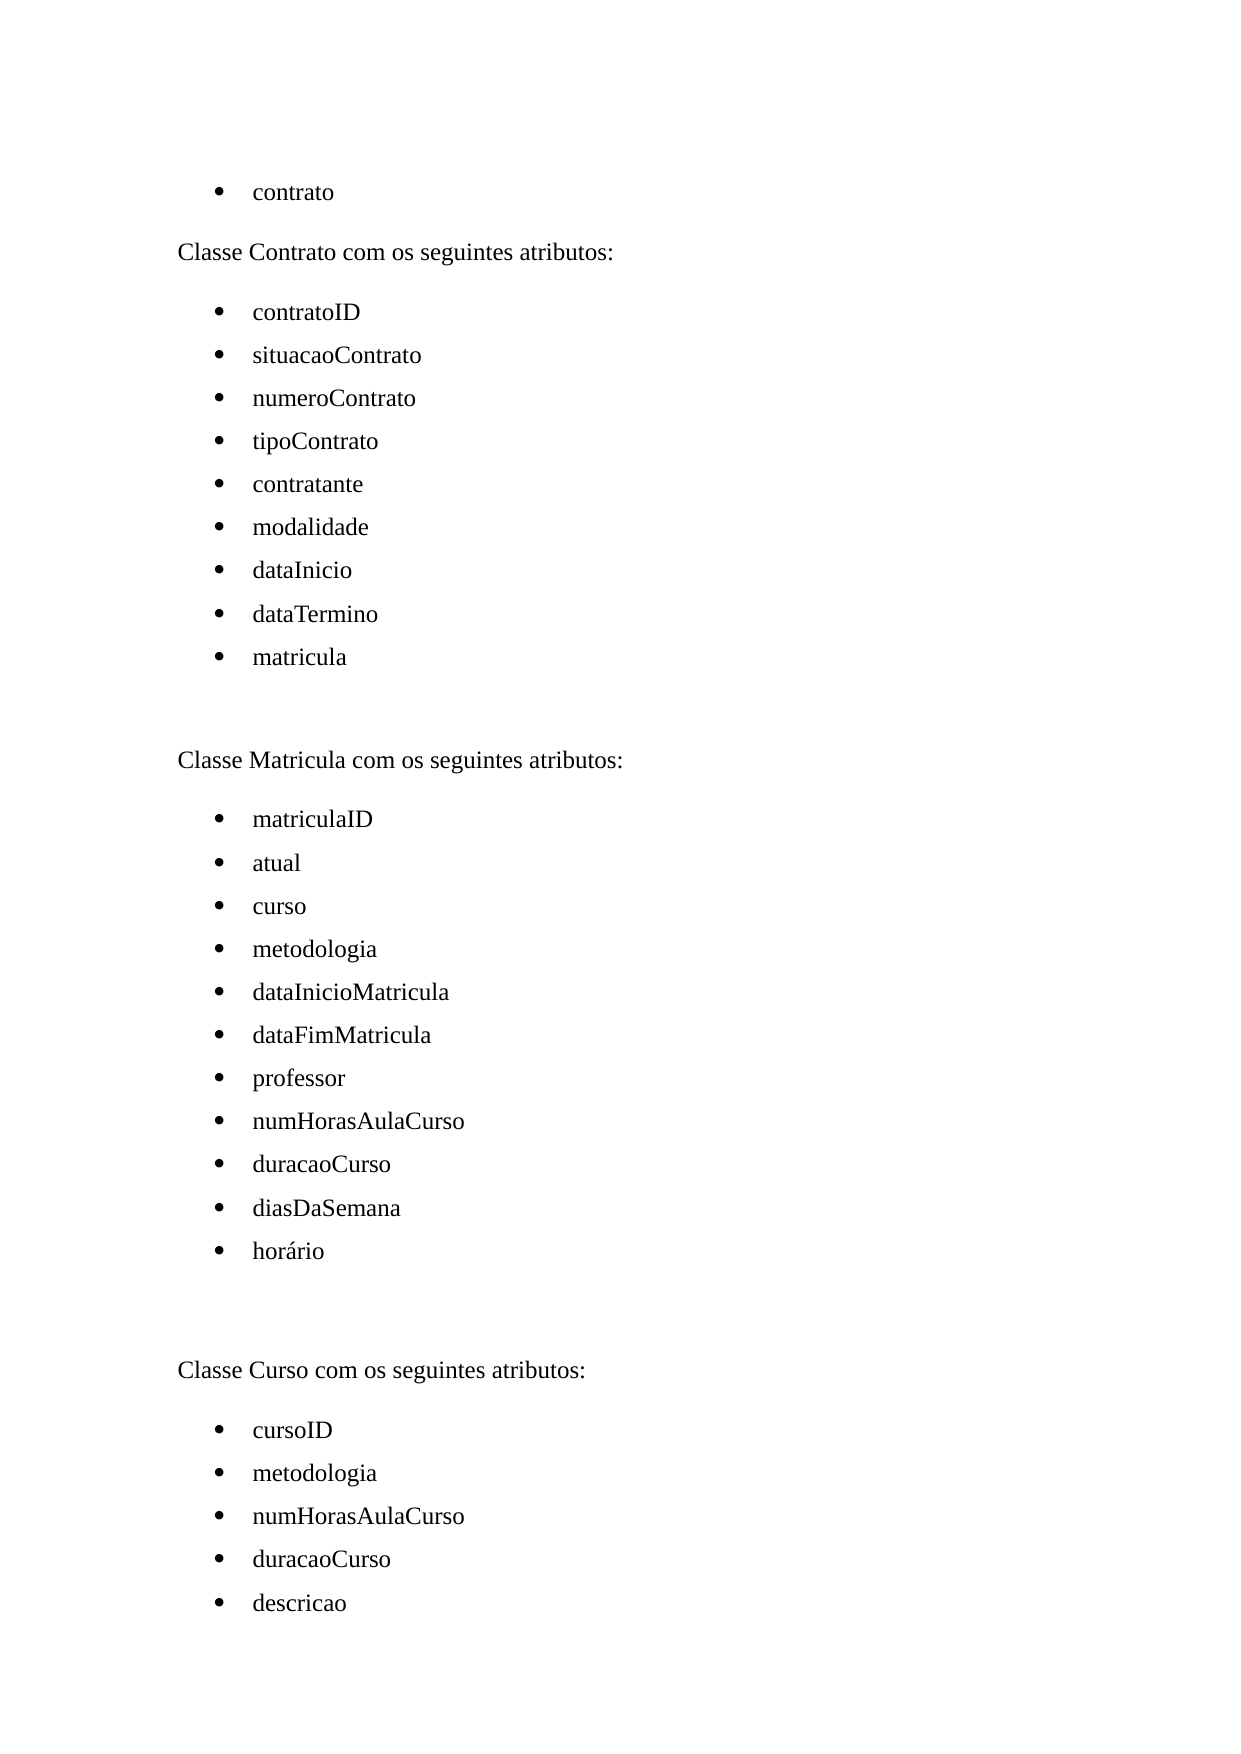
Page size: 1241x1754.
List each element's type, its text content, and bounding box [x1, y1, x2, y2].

list dataTermino [215, 599, 1122, 627]
list modalidade [215, 512, 1122, 541]
list dataInicio [215, 556, 1122, 584]
list professor [215, 1063, 1122, 1092]
list duracaoCurso [215, 1544, 1122, 1573]
list tipoContrato [215, 426, 1122, 455]
list numHorasAulaCurso [215, 1106, 1122, 1135]
text Classe Curso com os seguintes atributos: [177, 1355, 1122, 1384]
text Classe Contrato com os seguintes atributos: [177, 237, 1122, 266]
list dataFimMatricula [215, 1020, 1122, 1049]
list contratante [215, 469, 1122, 498]
list dataInicioMatricula [215, 977, 1122, 1006]
list horário [215, 1236, 1122, 1264]
list situacaoContrato [215, 340, 1122, 369]
list cursoID [215, 1415, 1122, 1444]
list metodologia [215, 1458, 1122, 1487]
list matricula [215, 642, 1122, 671]
list numeroContrato [215, 383, 1122, 412]
list contrato [215, 177, 1122, 206]
list atual [215, 848, 1122, 876]
list matriculaID [215, 804, 1122, 833]
list numHorasAulaCurso [215, 1501, 1122, 1530]
list diasDaSemana [215, 1193, 1122, 1221]
list metodologia [215, 934, 1122, 963]
list descricao [215, 1588, 1122, 1616]
text Classe Matricula com os seguintes atributos: [177, 745, 1122, 773]
list contratoID [215, 297, 1122, 326]
list curso [215, 891, 1122, 919]
list duracaoCurso [215, 1149, 1122, 1178]
